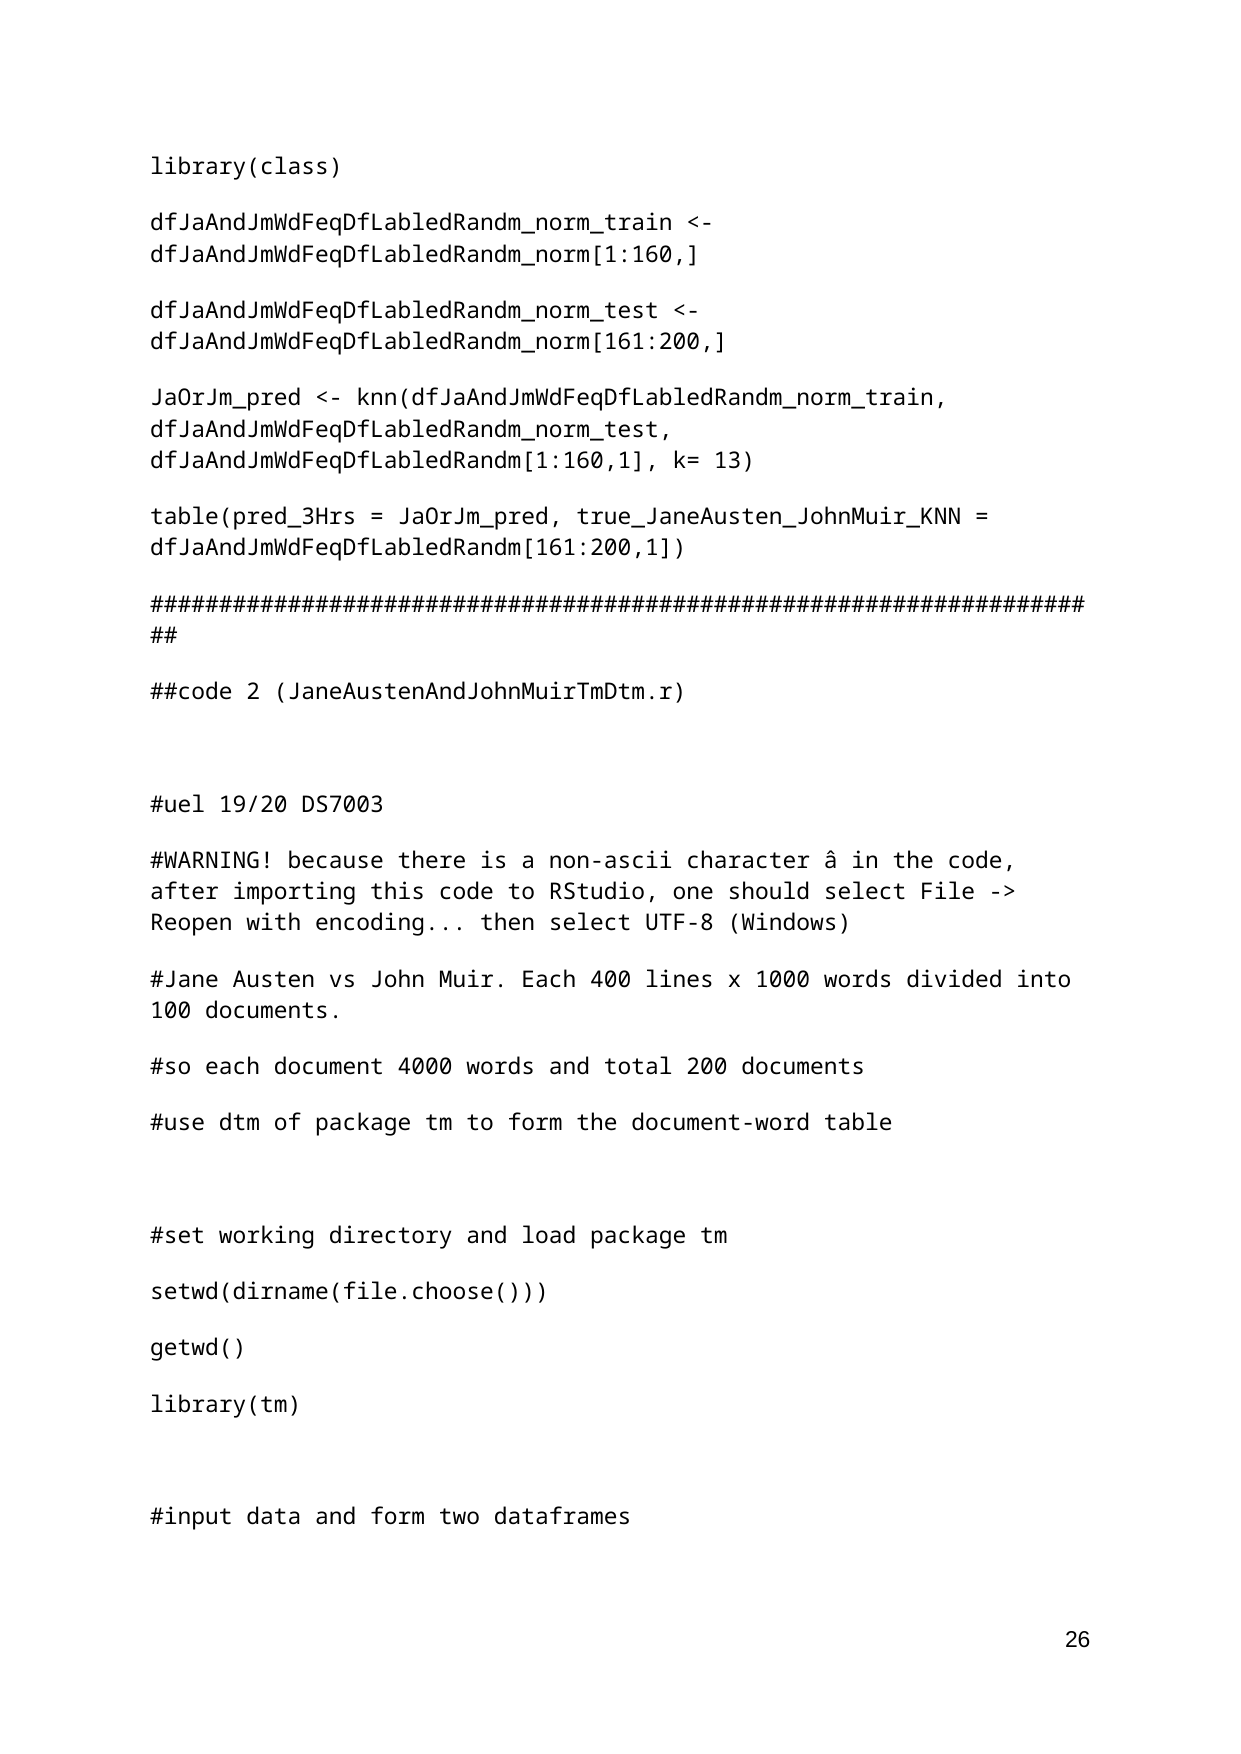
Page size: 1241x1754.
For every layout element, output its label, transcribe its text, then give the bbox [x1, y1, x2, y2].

text dfJaAndJmWdFeqDfLabledRandm_norm_train <- dfJaAndJmWdFeqDfLabledRandm_norm[1:160,] [150, 206, 1090, 269]
text library(tm) [150, 1387, 1090, 1419]
text ##code 2 (JaneAustenAndJohnMuirTmDtm.r) [150, 675, 1090, 706]
text table(pred_3Hrs = JaOrJm_pred, true_JaneAusten_JohnMuir_KNN = dfJaAndJmWdFeqDfLabledRandm[161:200,1]) [150, 500, 1090, 562]
text #so each document 4000 words and total 200 documents [150, 1050, 1090, 1081]
text #use dtm of package tm to form the document-word table [150, 1106, 1090, 1137]
text #WARNING! because there is a non-ascii character â in the code, after importing this code to RStudio, one should select File -> Reopen with encoding... then select UTF-8 (Windows) [150, 844, 1090, 937]
text JaOrJm_pred <- knn(dfJaAndJmWdFeqDfLabledRandm_norm_train, dfJaAndJmWdFeqDfLabledRandm_norm_test, dfJaAndJmWdFeqDfLabledRandm[1:160,1], k= 13) [150, 381, 1090, 475]
text #Jane Austen vs John Muir. Each 400 lines x 1000 words divided into 100 documents. [150, 962, 1090, 1025]
text getwd() [150, 1331, 1090, 1362]
text setwd(dirname(file.choose())) [150, 1275, 1090, 1306]
text dfJaAndJmWdFeqDfLabledRandm_norm_test <- dfJaAndJmWdFeqDfLabledRandm_norm[161:200,] [150, 294, 1090, 356]
text #set working directory and load package tm [150, 1219, 1090, 1250]
text #input data and form two dataframes [150, 1500, 1090, 1531]
text library(class) [150, 150, 1090, 181]
text #uel 19/20 DS7003 [150, 787, 1090, 819]
text ###################################################################### [150, 587, 1090, 650]
